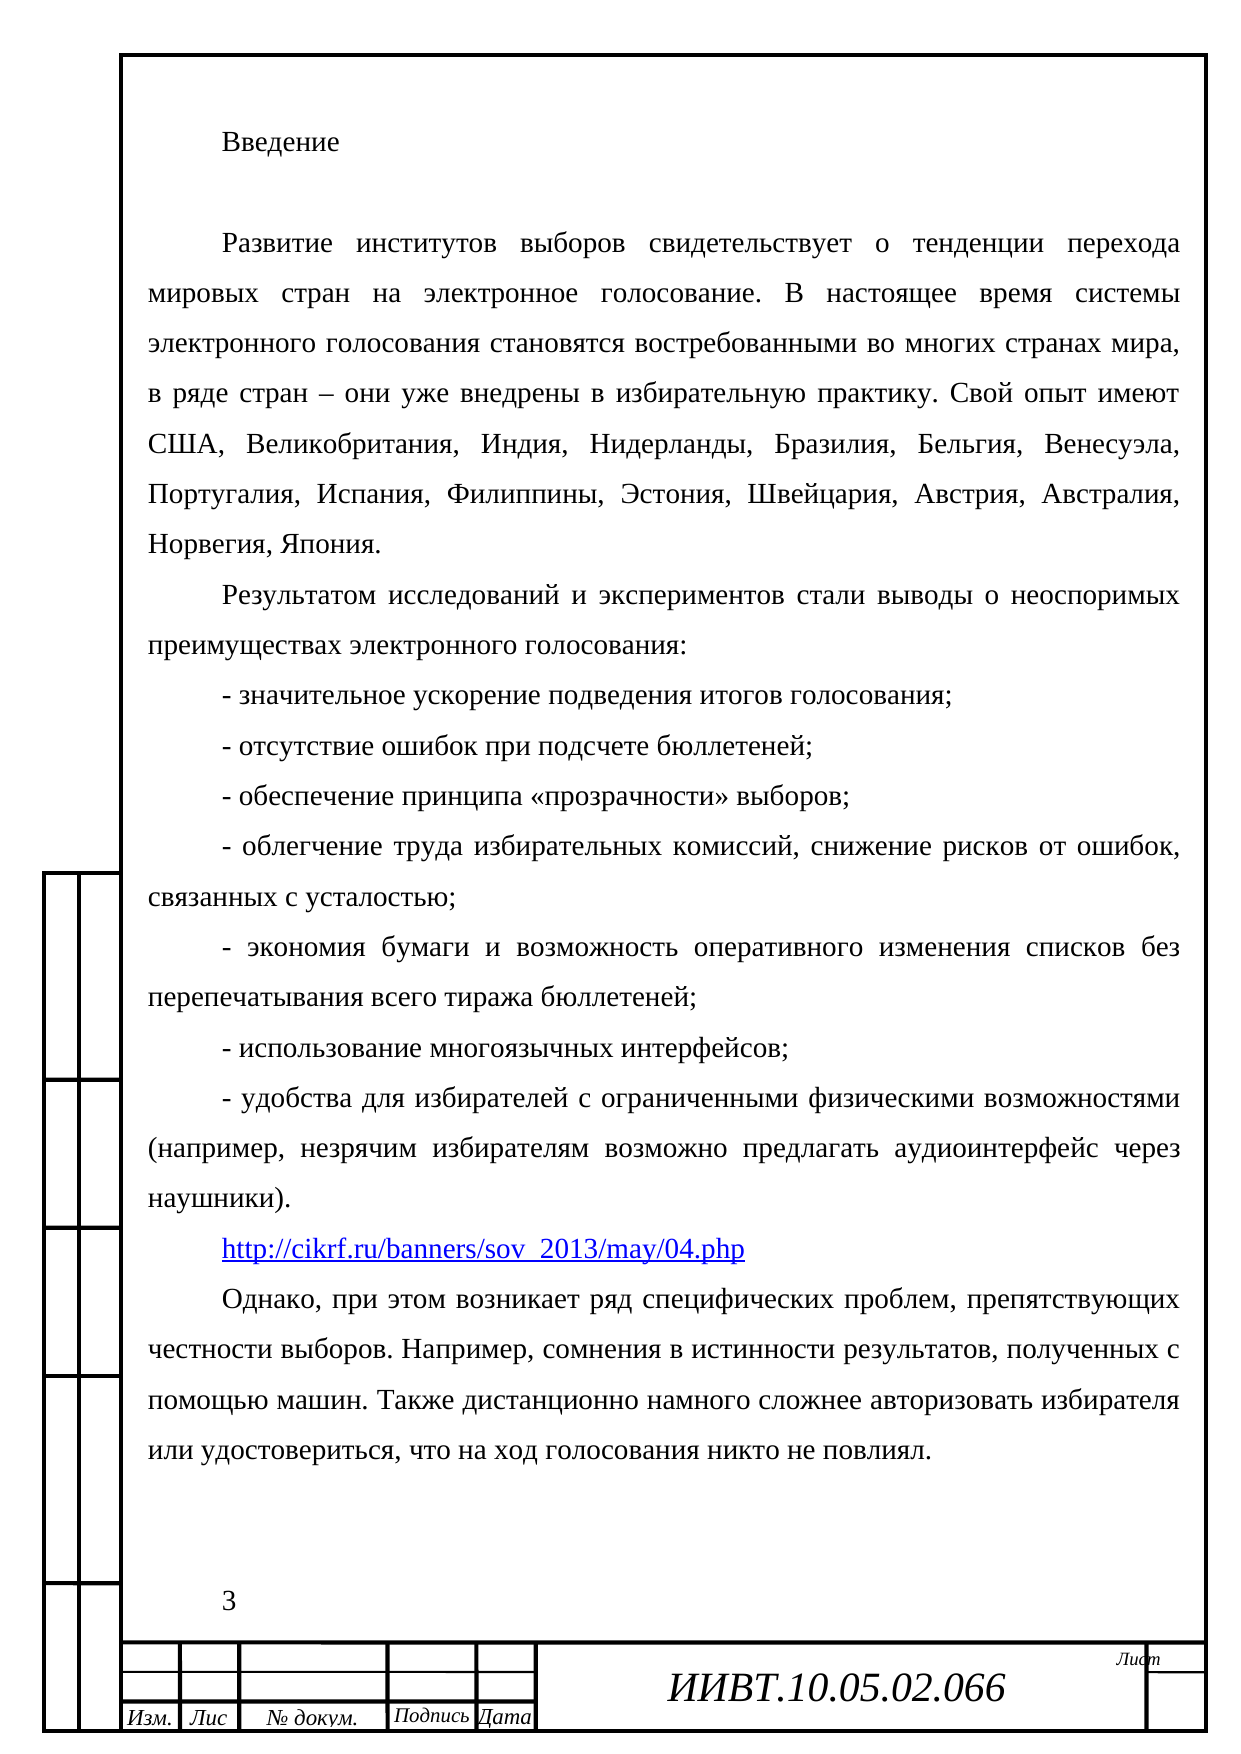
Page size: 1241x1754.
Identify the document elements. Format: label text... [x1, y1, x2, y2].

text - обеспечение принципа «прозрачности» выборов; [148, 778, 1181, 812]
text - удобства для избирателей с ограниченными физическими возможностями (например, незрячим избирателям возможно предлагать аудиоинтерфейс через наушники). [148, 1080, 1181, 1214]
text Развитие институтов выборов свидетельствует о тенденции перехода мировых стран на электронное голосование. В настоящее время системы электронного голосования становятся востребованными во многих странах мира, в ряде стран – они уже внедрены в избирательную практику. Свой опыт имеют США, Великобритания, Индия, Нидерланды, Бразилия, Бельгия, Венесуэла, Португалия, Испания, Филиппины, Эстония, Швейцария, Австрия, Австралия, Норвегия, Япония. [148, 225, 1181, 560]
text http://cikrf.ru/banners/sov_2013/may/04.php [148, 1231, 1181, 1264]
title Введение [221, 124, 1181, 158]
text - облегчение труда избирательных комиссий, снижение рисков от ошибок, связанных с усталостью; [148, 828, 1181, 912]
text - использование многоязычных интерфейсов; [148, 1030, 1181, 1063]
text - экономия бумаги и возможность оперативного изменения списков без перепечатывания всего тиража бюллетеней; [148, 929, 1181, 1013]
text Результатом исследований и экспериментов стали выводы о неоспоримых преимуществах электронного голосования: [148, 577, 1181, 661]
text Однако, при этом возникает ряд специфических проблем, препятствующих честности выборов. Например, сомнения в истинности результатов, полученных с помощью машин. Также дистанционно намного сложнее авторизовать избирателя или удостовериться, что на ход голосования никто не повлиял. [148, 1281, 1181, 1466]
text - отсутствие ошибок при подсчете бюллетеней; [148, 728, 1181, 761]
text - значительное ускорение подведения итогов голосования; [148, 677, 1181, 711]
